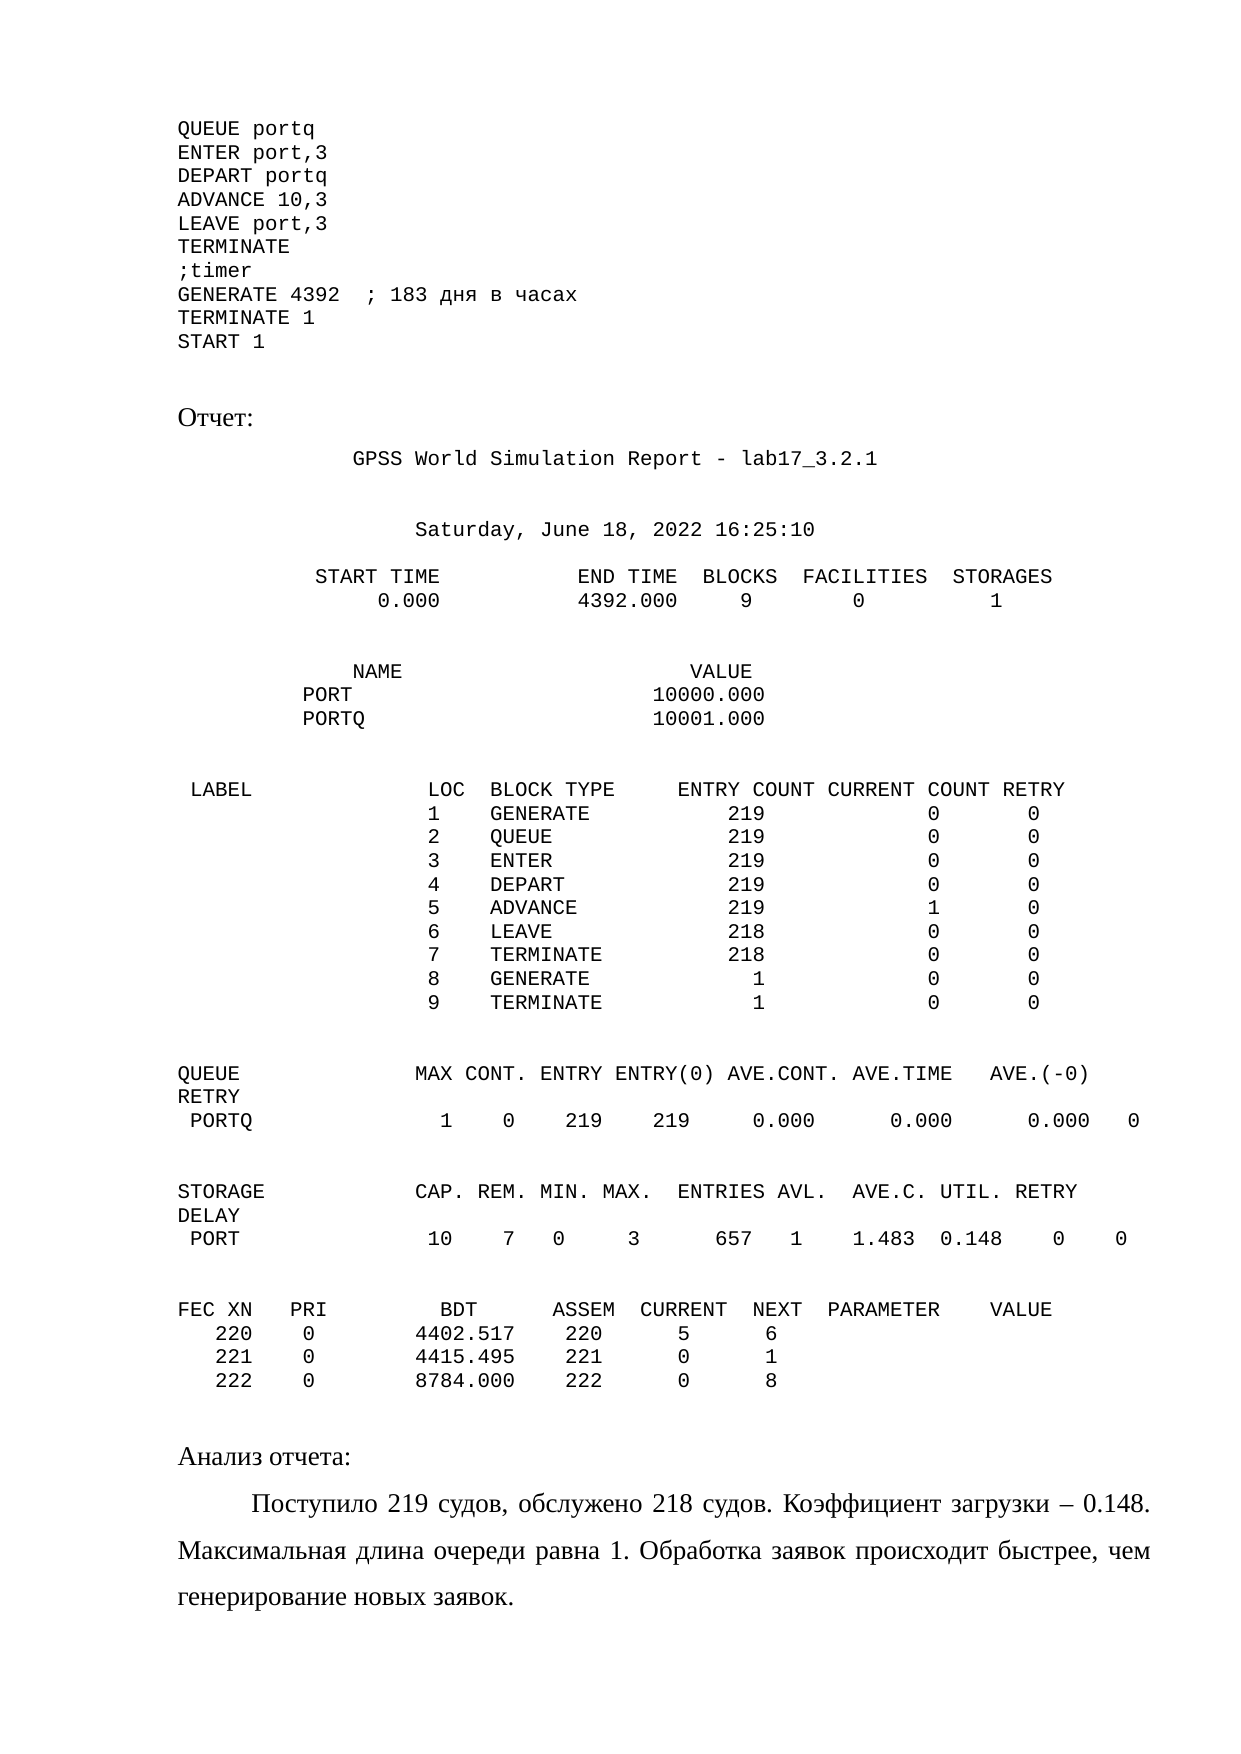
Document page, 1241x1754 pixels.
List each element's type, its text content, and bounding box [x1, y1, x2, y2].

text QUEUE MAX CONT. ENTRY ENTRY(0) AVE.CONT. AVE.TIME AVE.(-0) RETRY [177, 1063, 1152, 1110]
text NAME VALUE [177, 661, 1152, 684]
text 5 ADVANCE 219 1 0 [177, 897, 1152, 921]
text PORTQ 1 0 219 219 0.000 0.000 0.000 0 [177, 1110, 1152, 1134]
text ;timer [177, 260, 1152, 284]
text 2 QUEUE 219 0 0 [177, 826, 1152, 850]
text PORTQ 10001.000 [177, 708, 1152, 732]
text PORT 10 7 0 3 657 1 1.483 0.148 0 0 [177, 1228, 1152, 1252]
text LABEL LOC BLOCK TYPE ENTRY COUNT CURRENT COUNT RETRY [177, 779, 1152, 803]
text 8 GENERATE 1 0 0 [177, 968, 1152, 992]
text 4 DEPART 219 0 0 [177, 873, 1152, 897]
text 1 GENERATE 219 0 0 [177, 803, 1152, 826]
text START TIME END TIME BLOCKS FACILITIES STORAGES [177, 566, 1152, 590]
text 220 0 4402.517 220 5 6 [177, 1323, 1152, 1346]
text 6 LEAVE 218 0 0 [177, 921, 1152, 944]
text GENERATE 4392 ; 183 дня в часах [177, 284, 1152, 307]
text Анализ отчета: [177, 1440, 1152, 1472]
text FEC XN PRI BDT ASSEM CURRENT NEXT PARAMETER VALUE [177, 1299, 1152, 1323]
text ENTER port,3 [177, 142, 1152, 165]
text 7 TERMINATE 218 0 0 [177, 944, 1152, 968]
text 0.000 4392.000 9 0 1 [177, 590, 1152, 613]
text ADVANCE 10,3 [177, 189, 1152, 213]
text 221 0 4415.495 221 0 1 [177, 1346, 1152, 1370]
text QUEUE portq [177, 118, 1152, 142]
text 9 TERMINATE 1 0 0 [177, 992, 1152, 1015]
text TERMINATE 1 [177, 307, 1152, 331]
text PORT 10000.000 [177, 684, 1152, 708]
text 3 ENTER 219 0 0 [177, 850, 1152, 873]
text Отчет: [177, 401, 1152, 432]
text Поступило 219 судов, обслужено 218 судов. Коэффициент загрузки – 0.148. Максимальная длина очереди равна 1. Обработка заявок происходит быстрее, чем генерирование новых заявок. [177, 1487, 1152, 1612]
text STORAGE CAP. REM. MIN. MAX. ENTRIES AVL. AVE.C. UTIL. RETRY DELAY [177, 1181, 1152, 1228]
text TERMINATE [177, 236, 1152, 260]
text LEAVE port,3 [177, 213, 1152, 236]
text GPSS World Simulation Report - lab17_3.2.1 [177, 448, 1152, 472]
text 222 0 8784.000 222 0 8 [177, 1370, 1152, 1394]
text Saturday, June 18, 2022 16:25:10 [177, 519, 1152, 542]
text START 1 [177, 331, 1152, 354]
text DEPART portq [177, 165, 1152, 189]
